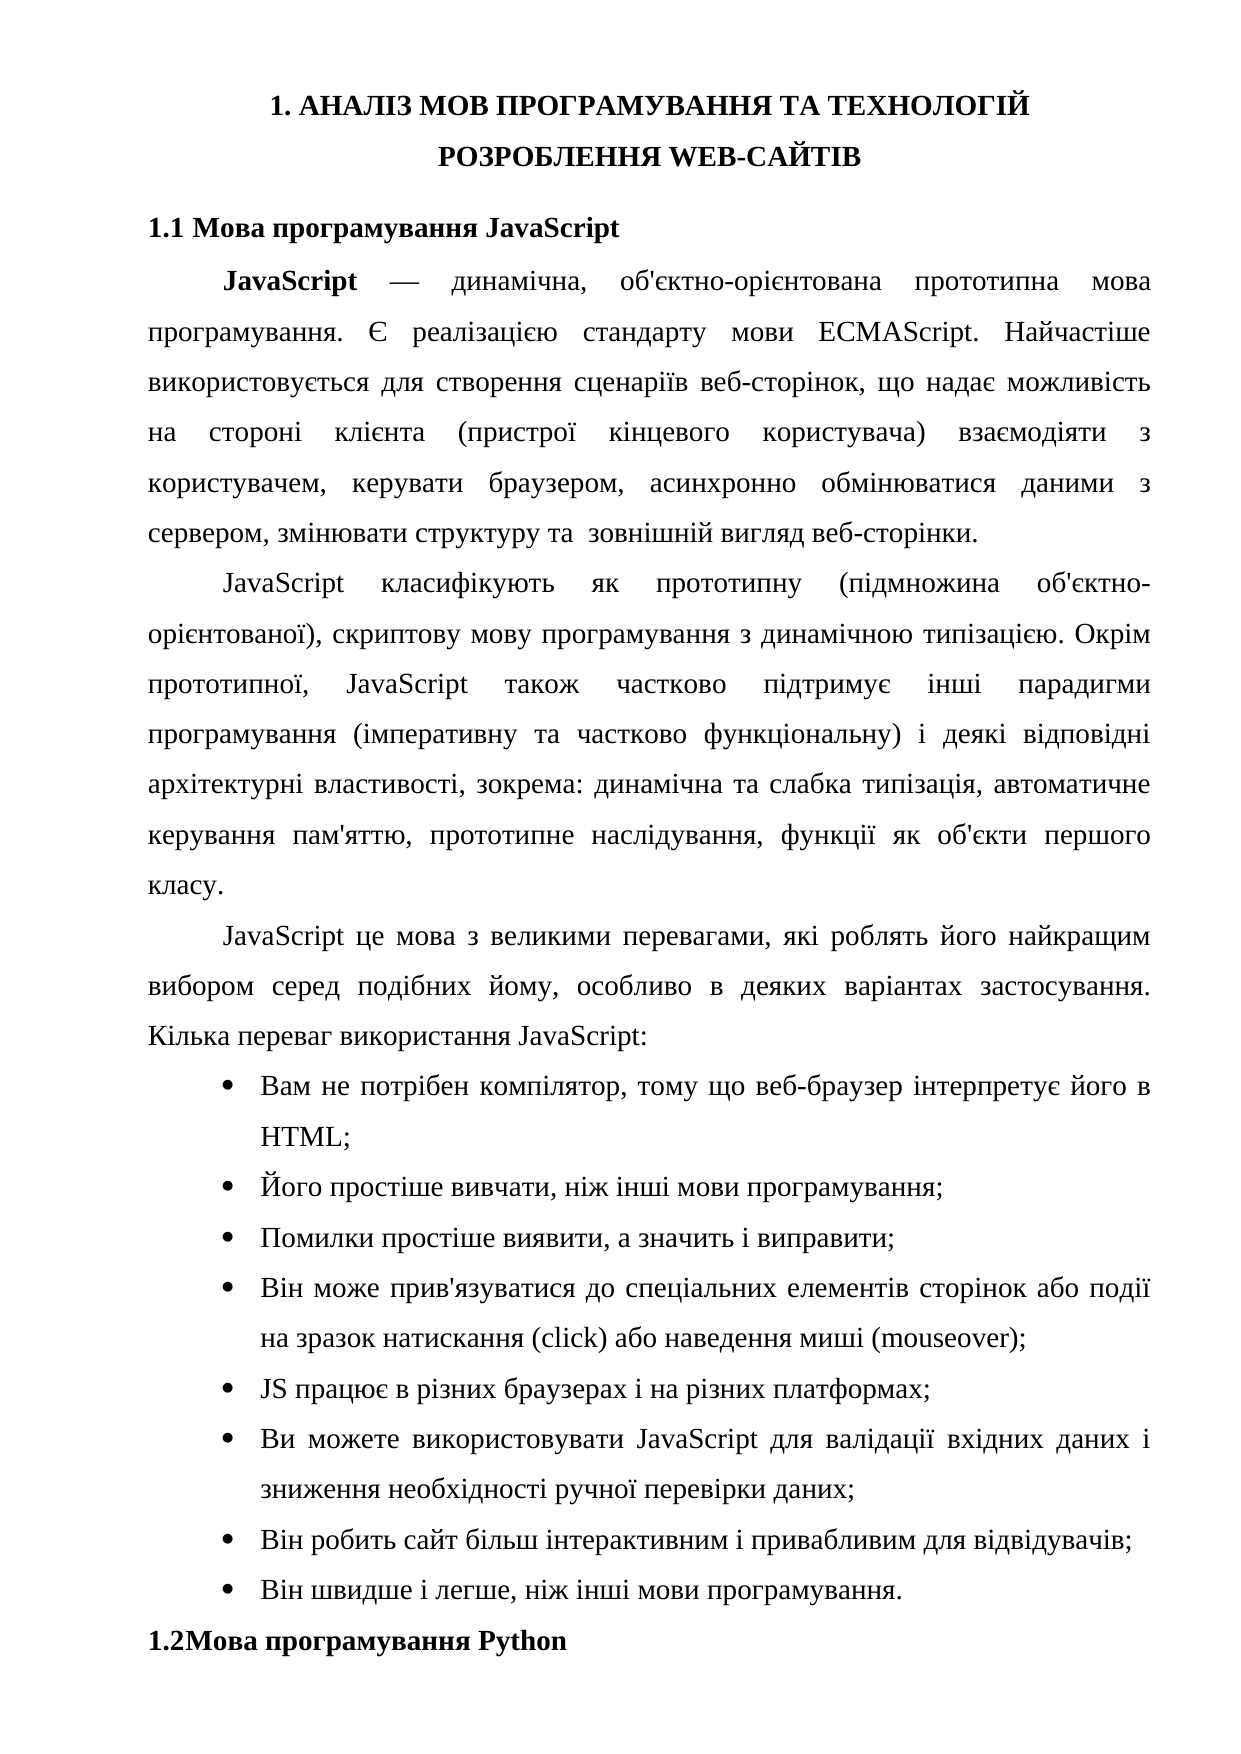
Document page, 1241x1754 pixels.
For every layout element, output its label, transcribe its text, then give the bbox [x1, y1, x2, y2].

list Помилки простіше виявити, а значить і виправити; [223, 1220, 1152, 1253]
text JavaScript — динамічна, об'єктно-орієнтована прототипна мова програмування. Є реалізацією стандарту мови ECMAScript. Найчастіше використовується для створення сценаріїв веб-сторінок, що надає можливість на стороні клієнта (пристрої кінцевого користувача) взаємодіяти з користувачем, керувати браузером, асинхронно обмінюватися даними з сервером, змінювати структуру та зовнішній вигляд веб-сторінки. [148, 263, 1152, 549]
list Він робить сайт більш інтерактивним і привабливим для відвідувачів; [223, 1522, 1152, 1556]
text 1. АНАЛІЗ МОВ ПРОГРАМУВАННЯ ТА ТЕХНОЛОГІЙ [148, 88, 1152, 122]
list Вам не потрібен компілятор, тому що веб-браузер інтерпретує його в HTML; [223, 1068, 1152, 1152]
list Він може прив'язуватися до спеціальних елементів сторінок або події на зразок натискання (click) або наведення миші (mouseover); [223, 1270, 1152, 1354]
text РОЗРОБЛЕННЯ WEB-САЙТІВ [148, 139, 1152, 172]
text JavaScript класифікують як прототипну (підмножина об'єктно-орієнтованої), скриптову мову програмування з динамічною типізацією. Окрім прототипної, JavaScript також частково підтримує інші парадигми програмування (імперативну та частково функціональну) і деякі відповідні архітектурні властивості, зокрема: динамічна та слабка типізація, автоматичне керування пам'яттю, прототипне наслідування, функції як об'єкти першого класу. [148, 565, 1152, 901]
list Він швидше і легше, ніж інші мови програмування. [223, 1572, 1152, 1606]
list Мова програмування Python [148, 1623, 1152, 1656]
text JavaScript це мова з великими перевагами, які роблять його найкращим вибором серед подібних йому, особливо в деяких варіантах застосування. Кілька переваг використання JavaScript: [148, 918, 1152, 1052]
title Мова програмування JavaScript [148, 210, 1152, 243]
list Його простіше вивчати, ніж інші мови програмування; [223, 1169, 1152, 1203]
list Ви можете використовувати JavaScript для валідації вхідних даних і зниження необхідності ручної перевірки даних; [223, 1421, 1152, 1505]
list JS працює в різних браузерах і на різних платформах; [223, 1371, 1152, 1404]
